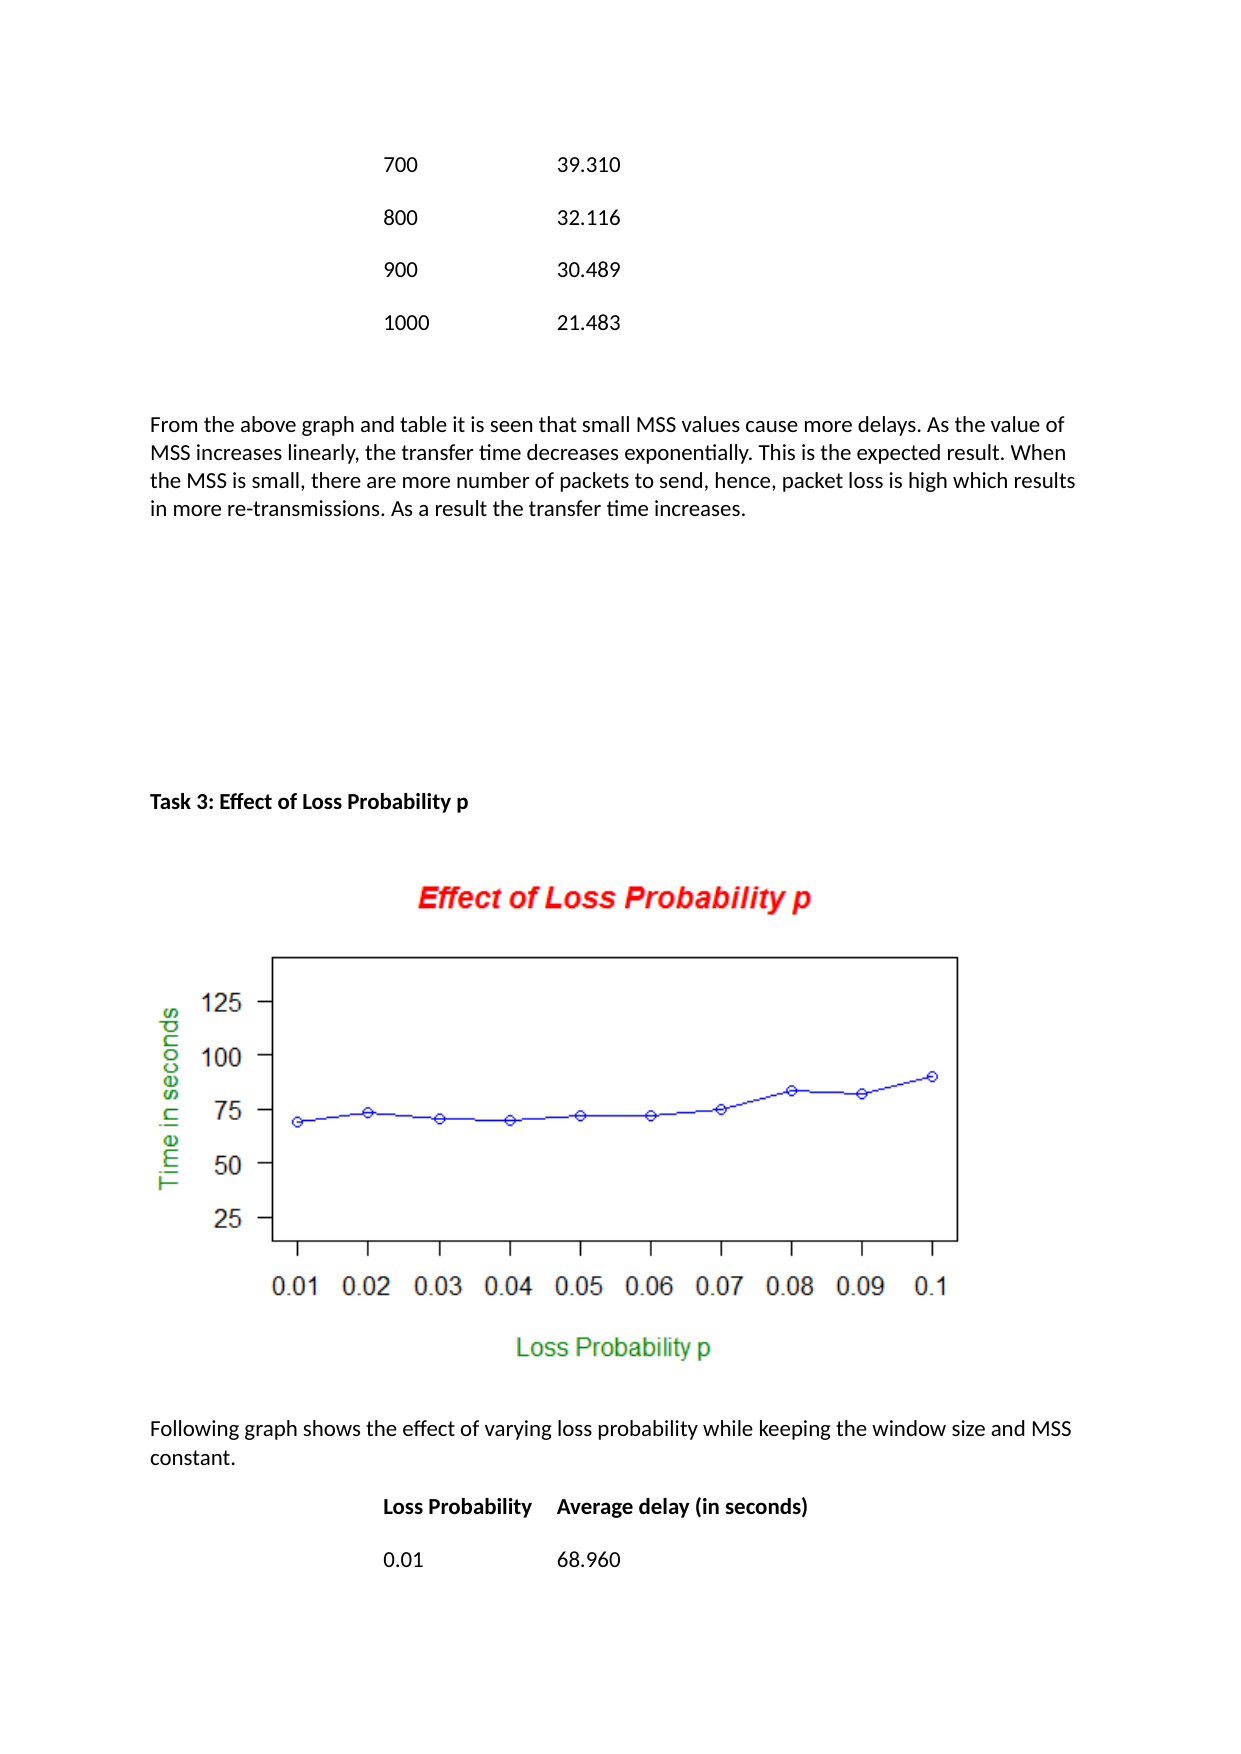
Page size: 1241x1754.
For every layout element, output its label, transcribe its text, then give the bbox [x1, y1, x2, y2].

table_cell 32.116 [545, 203, 826, 255]
text From the above graph and table it is seen that small MSS values cause more delays. As the value of MSS increases linearly, the transfer time decreases exponentially. This is the expected result. When the MSS is small, there are more number of packets to send, hence, packet loss is high which results in more re-transmissions. As a result the transfer time increases. [150, 410, 1090, 522]
table_header Loss Probability [372, 1492, 545, 1545]
table_cell 68.960 [545, 1545, 826, 1598]
text Following graph shows the effect of varying loss probability while keeping the window size and MSS constant. [150, 1414, 1090, 1471]
picture [150, 835, 1021, 1394]
table_cell 21.483 [545, 308, 826, 361]
text Task 3: Effect of Loss Probability p [150, 787, 1090, 815]
table_cell 900 [372, 255, 545, 308]
table_cell 800 [372, 203, 545, 255]
table_cell 30.489 [545, 255, 826, 308]
table_cell 700 [372, 150, 545, 203]
table_cell 0.01 [372, 1545, 545, 1598]
table_cell 39.310 [545, 150, 826, 203]
table_header Average delay (in seconds) [545, 1492, 826, 1545]
table_cell 1000 [372, 308, 545, 361]
